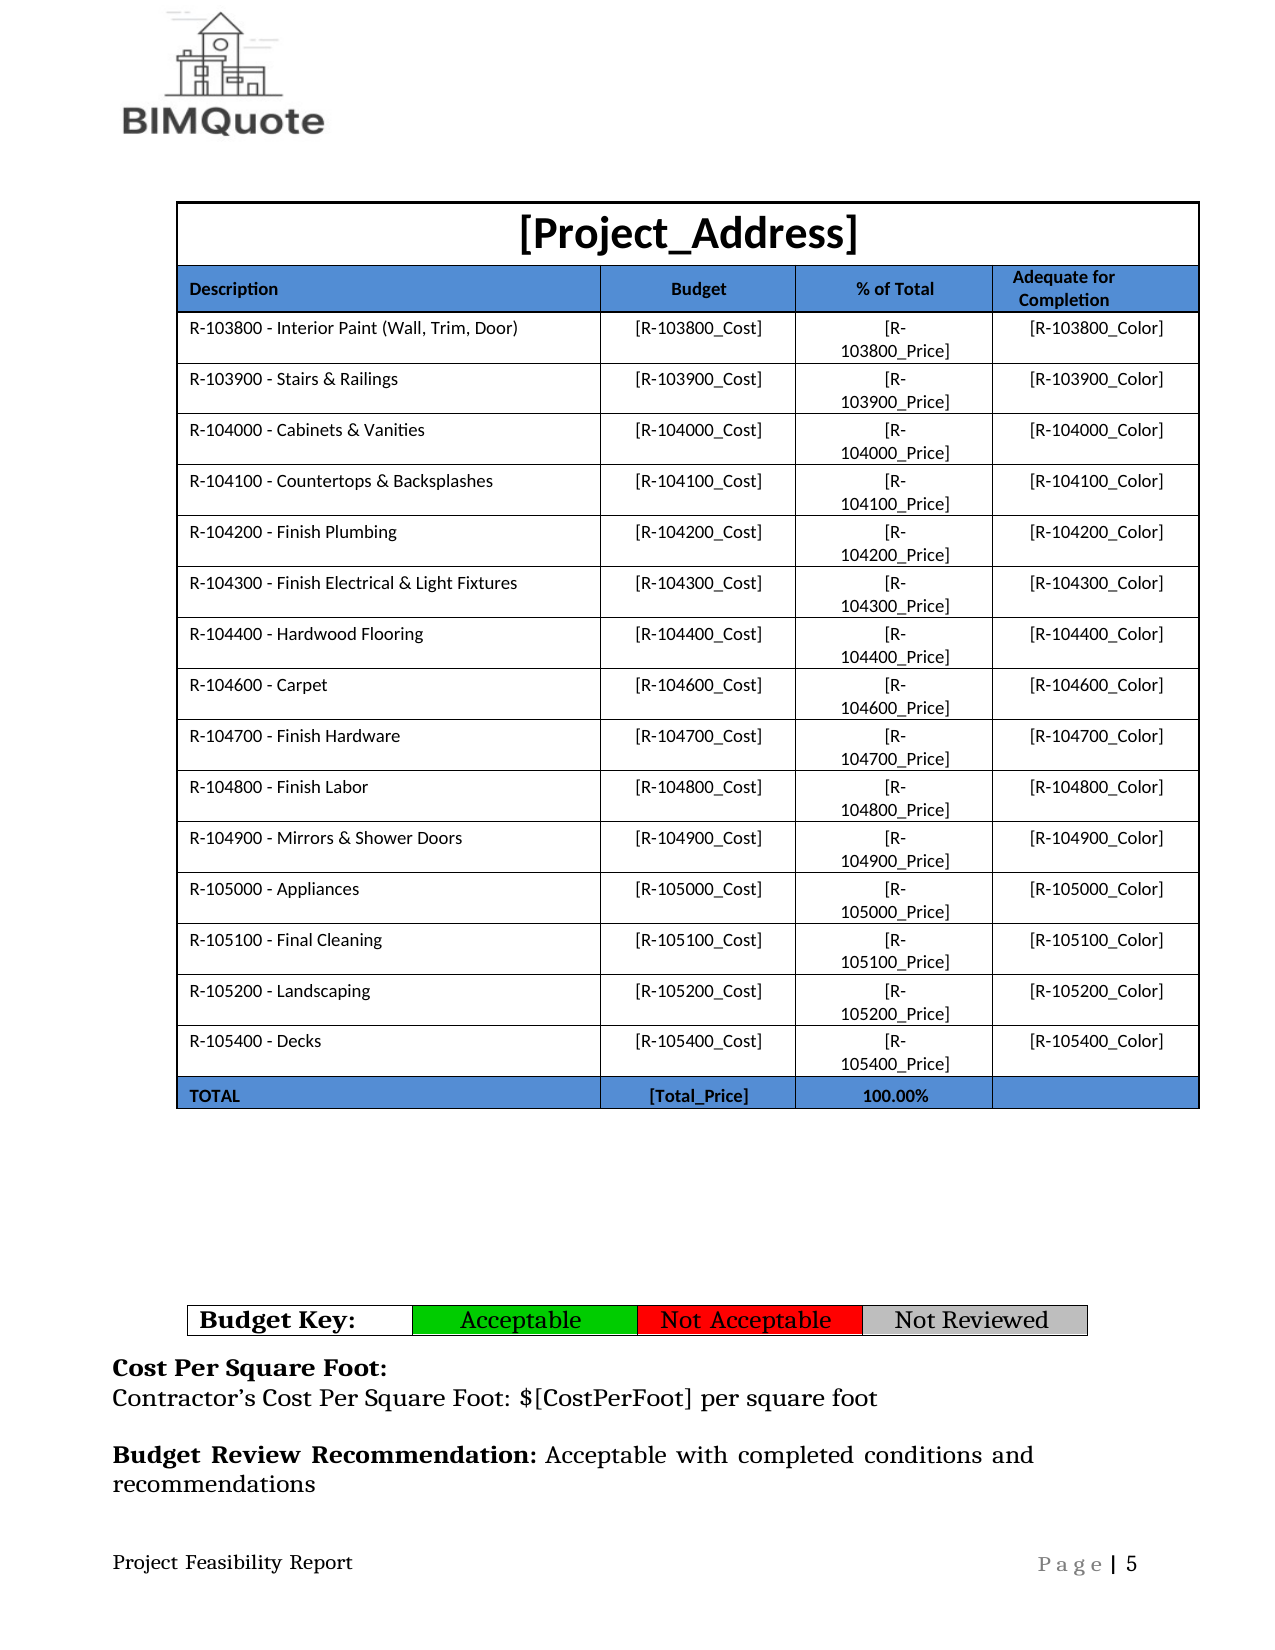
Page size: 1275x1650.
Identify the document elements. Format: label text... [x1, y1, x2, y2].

table_cell Adequate for Completion [993, 266, 1198, 311]
table_cell [R-105000_Cost] [601, 873, 795, 923]
table_cell R-105200 - Landscaping [178, 975, 600, 1024]
table_cell [R-103900_Price] [796, 364, 992, 413]
table_cell [R-105100_Color] [993, 924, 1198, 974]
table_cell [R-104200_Cost] [601, 516, 795, 566]
table_cell [R-105000_Price] [796, 873, 992, 923]
table_cell R-103900 - Stairs & Railings [178, 364, 600, 413]
table_cell [R-104800_Price] [796, 771, 992, 821]
table_cell [R-103800_Cost] [601, 313, 795, 362]
table_cell [R-105400_Cost] [601, 1026, 795, 1076]
table_cell [Total_Price] [601, 1077, 795, 1108]
table_cell [R-105400_Price] [796, 1026, 992, 1076]
table_header Not Acceptable [638, 1306, 862, 1334]
table_cell TOTAL [178, 1077, 600, 1108]
table_cell 100.00% [796, 1077, 992, 1108]
table_header Not Reviewed [863, 1306, 1087, 1334]
table_cell [R-103800_Price] [796, 313, 992, 362]
table_cell [R-104600_Cost] [601, 669, 795, 719]
table_cell R-103800 - Interior Paint (Wall, Trim, Door) [178, 313, 600, 362]
table_cell [R-104600_Color] [993, 669, 1198, 719]
table_cell R-104600 - Carpet [178, 669, 600, 719]
table_cell R-104000 - Cabinets & Vanities [178, 414, 600, 464]
table_cell [R-104300_Cost] [601, 567, 795, 617]
table_cell [R-104800_Cost] [601, 771, 795, 821]
table_cell [R-104700_Cost] [601, 720, 795, 770]
subtitle Cost Per Square Foot: [112, 1353, 1173, 1383]
table_cell [R-104900_Cost] [601, 822, 795, 872]
table_cell [R-105200_Cost] [601, 975, 795, 1024]
table_cell [R-104400_Price] [796, 618, 992, 668]
table_cell [R-104000_Cost] [601, 414, 795, 464]
table_cell R-104300 - Finish Electrical & Light Fixtures [178, 567, 600, 617]
table_cell [R-104800_Color] [993, 771, 1198, 821]
table_cell [R-104100_Color] [993, 465, 1198, 515]
table_cell [R-105000_Color] [993, 873, 1198, 923]
table_cell [R-104700_Color] [993, 720, 1198, 770]
table_cell [R-105200_Price] [796, 975, 992, 1024]
table_cell [R-104700_Price] [796, 720, 992, 770]
table_cell [R-103900_Color] [993, 364, 1198, 413]
table_cell [R-104300_Price] [796, 567, 992, 617]
table_cell [993, 1077, 1198, 1108]
table_cell [R-103900_Cost] [601, 364, 795, 413]
table_cell [R-104400_Color] [993, 618, 1198, 668]
table_cell [R-104400_Cost] [601, 618, 795, 668]
table_cell % of Total [796, 266, 992, 311]
table_cell [R-104000_Color] [993, 414, 1198, 464]
table_cell R-104200 - Finish Plumbing [178, 516, 600, 566]
table_cell R-104800 - Finish Labor [178, 771, 600, 821]
table_cell [R-105400_Color] [993, 1026, 1198, 1076]
table_header Acceptable [413, 1306, 637, 1334]
table_cell [R-105100_Price] [796, 924, 992, 974]
table_cell R-105000 - Appliances [178, 873, 600, 923]
picture [101, 0, 341, 174]
table_cell R-104700 - Finish Hardware [178, 720, 600, 770]
table_cell [R-104300_Color] [993, 567, 1198, 617]
table_cell R-104400 - Hardwood Flooring [178, 618, 600, 668]
table_cell Description [178, 266, 600, 311]
table_cell [R-104200_Color] [993, 516, 1198, 566]
table_header Budget Key: [188, 1306, 412, 1334]
table_cell [R-104600_Price] [796, 669, 992, 719]
table_cell R-104900 - Mirrors & Shower Doors [178, 822, 600, 872]
table_cell [R-105200_Color] [993, 975, 1198, 1024]
table_header [Project_Address] [178, 204, 1198, 264]
table_cell R-105400 - Decks [178, 1026, 600, 1076]
table_cell Budget [601, 266, 795, 311]
text Budget Review Recommendation: Acceptable with completed conditions and recommendations [112, 1441, 1147, 1498]
text Contractor’s Cost Per Square Foot: $[CostPerFoot] per square foot [112, 1383, 1173, 1412]
table_cell R-105100 - Final Cleaning [178, 924, 600, 974]
table_cell [R-104900_Price] [796, 822, 992, 872]
table_cell [R-104200_Price] [796, 516, 992, 566]
table_cell [R-104900_Color] [993, 822, 1198, 872]
table_cell [R-104100_Price] [796, 465, 992, 515]
table_cell [R-105100_Cost] [601, 924, 795, 974]
table_cell [R-103800_Color] [993, 313, 1198, 362]
table_cell [R-104100_Cost] [601, 465, 795, 515]
table_cell [R-104000_Price] [796, 414, 992, 464]
table_cell R-104100 - Countertops & Backsplashes [178, 465, 600, 515]
